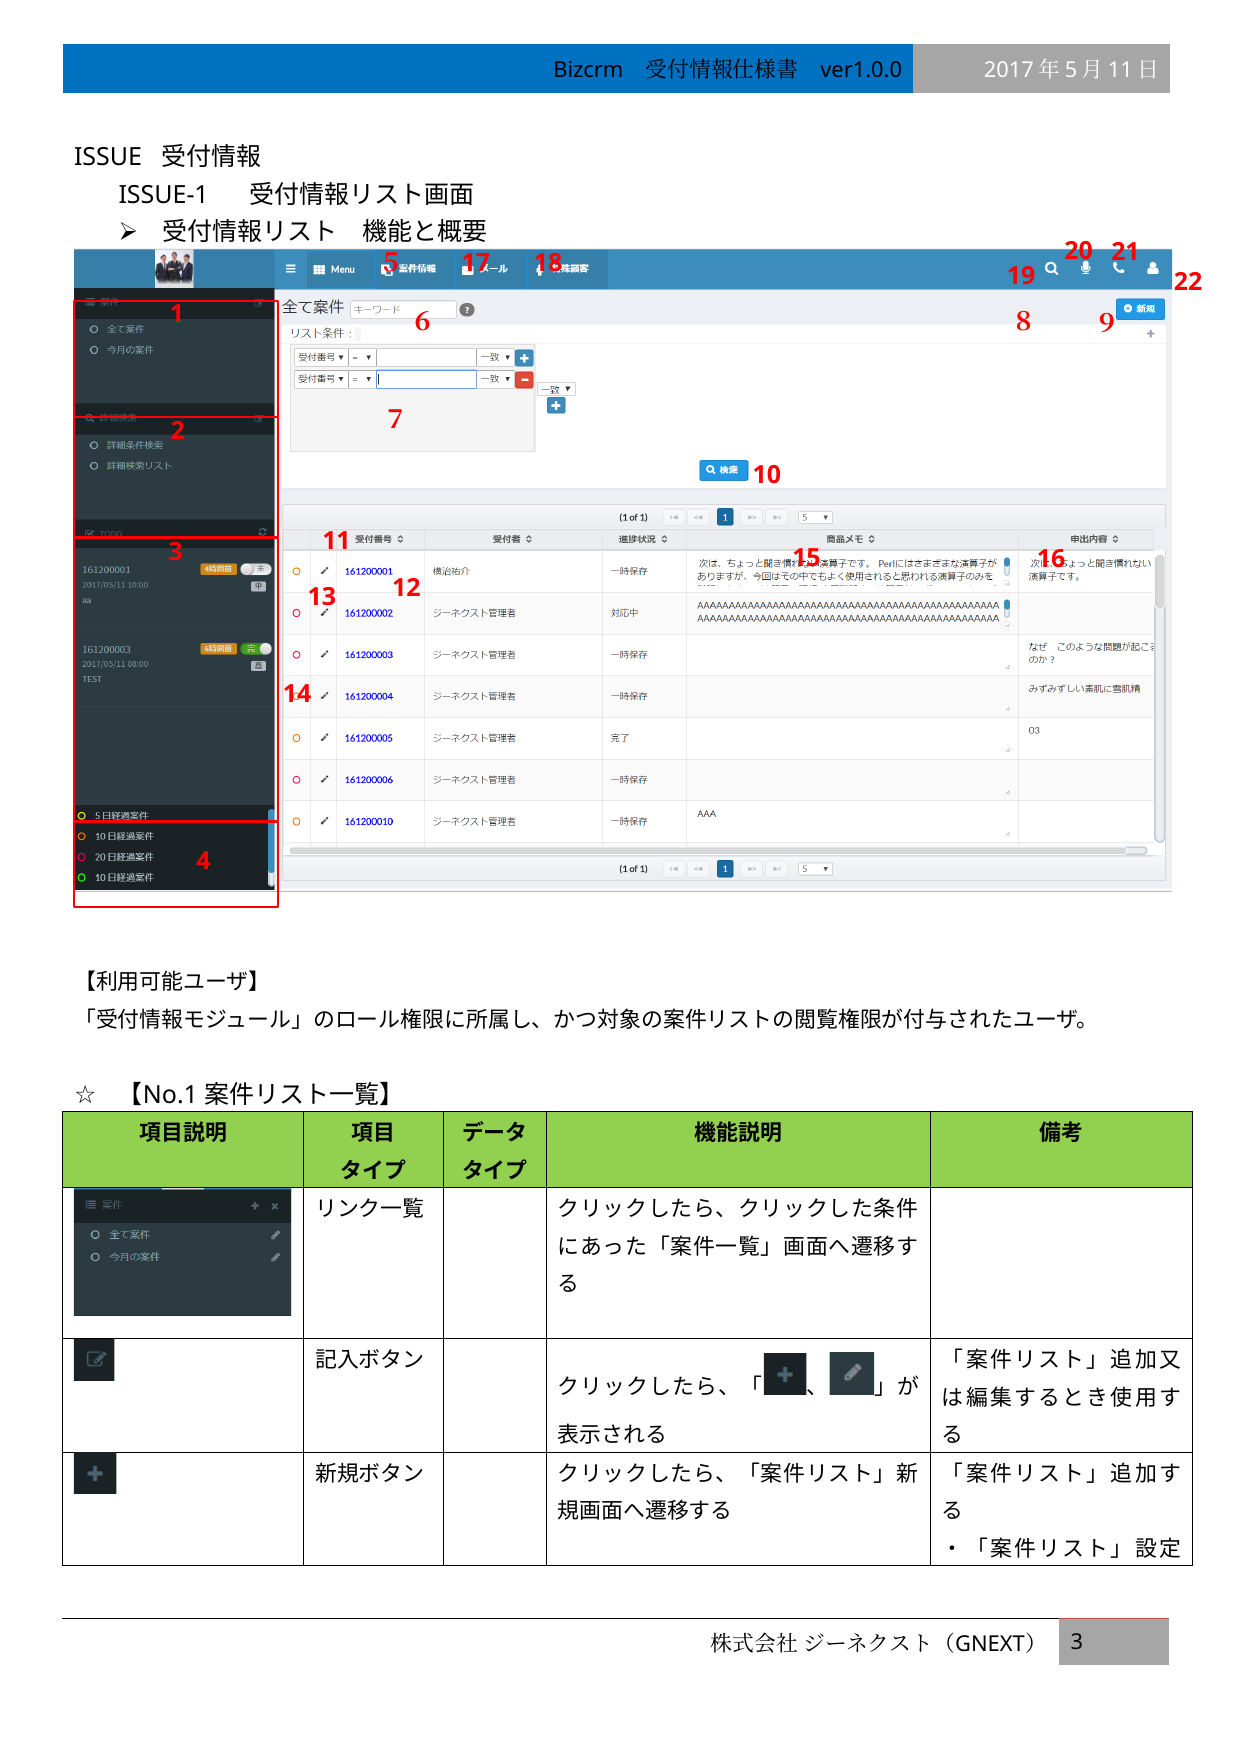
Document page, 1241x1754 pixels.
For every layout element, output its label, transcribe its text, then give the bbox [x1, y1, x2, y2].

table_cell 「案件リスト」追加又は編集するとき使用する [931, 1339, 1192, 1452]
table_header 備考 [931, 1112, 1192, 1187]
subtitle 受付情報リスト 機能と概要 [118, 211, 1181, 249]
picture [763, 1353, 807, 1395]
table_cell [931, 1453, 1192, 1565]
table_cell [63, 1453, 303, 1565]
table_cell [547, 1453, 930, 1565]
table_cell クリックしたら、「、」が表示される [547, 1339, 930, 1452]
picture [73, 248, 1173, 893]
table_cell [63, 1339, 303, 1452]
text 【利用可能ユーザ】 [74, 961, 1181, 999]
table_cell リンク一覧 [304, 1188, 443, 1338]
table_cell [444, 1339, 546, 1452]
picture [73, 1339, 115, 1381]
picture [75, 823, 277, 893]
subtitle ISSUE-1 受付情報リスト画面 [74, 174, 1181, 211]
picture [75, 539, 277, 820]
table_header データ タイプ [444, 1112, 546, 1187]
picture [73, 1188, 292, 1316]
text 「受付情報モジュール」のロール権限に所属し、かつ対象の案件リストの閲覧権限が付与されたユーザ。 [74, 999, 1181, 1036]
table_cell [63, 1188, 303, 1338]
table_cell [444, 1188, 546, 1338]
table_header 項目 タイプ [304, 1112, 443, 1187]
picture [1083, 248, 1088, 256]
picture [75, 302, 277, 416]
picture [73, 1452, 117, 1494]
table_header 機能説明 [547, 1112, 930, 1187]
subtitle ISSUE 受付情報 [74, 136, 1181, 174]
table_cell [444, 1453, 546, 1565]
picture [829, 1352, 875, 1395]
table_cell 記入ボタン [304, 1339, 443, 1452]
table_cell [931, 1188, 1192, 1338]
table_cell 新規ボタン [304, 1453, 443, 1565]
table_cell クリックしたら、クリックした条件にあった「案件一覧」画面へ遷移する [547, 1188, 930, 1338]
subtitle 【No.1 案件リスト一覧】 [74, 1074, 1181, 1111]
table_header 項目説明 [63, 1112, 303, 1187]
picture [75, 418, 277, 536]
